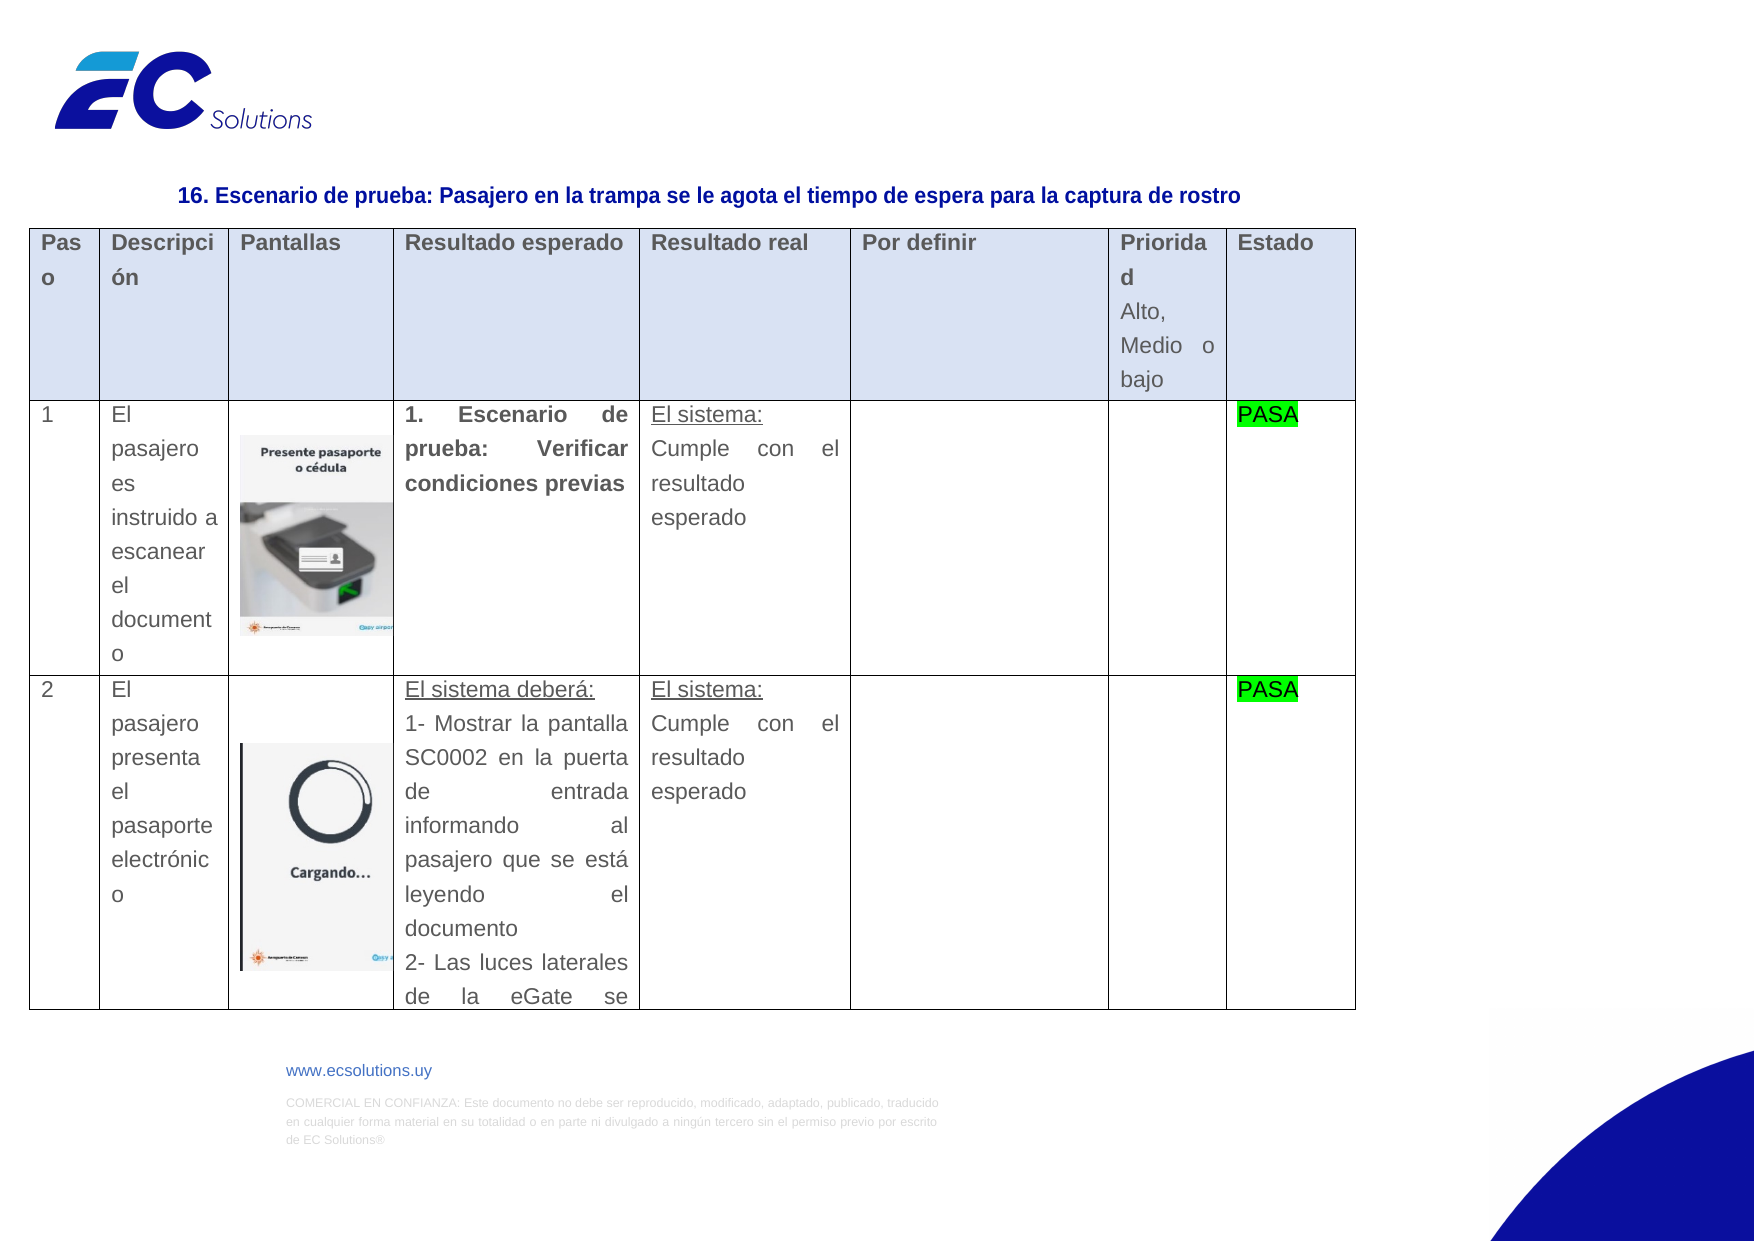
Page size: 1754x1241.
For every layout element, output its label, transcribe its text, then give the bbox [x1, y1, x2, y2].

table_header Paso [30, 229, 99, 400]
table_cell El pasajero presenta el pasaporte electrónico [100, 676, 228, 1009]
picture [240, 743, 394, 971]
table_header Pantallas [229, 229, 393, 400]
table_cell [1109, 401, 1226, 674]
table_header Resultado real [640, 229, 850, 400]
subtitle 16. Escenario de prueba: Pasajero en la trampa se le agota el tiempo de espera para la captura de rostro [177, 182, 1503, 208]
table_cell El sistema: Cumple con el resultado esperado [640, 676, 850, 1009]
picture [1488, 1008, 1754, 1241]
table_cell [229, 676, 393, 1009]
table_cell 1. Escenario de prueba: Verificar condiciones previas [394, 401, 639, 674]
table_cell El pasajero es instruido a escanear el documento [100, 401, 228, 674]
table_header Resultado esperado [394, 229, 639, 400]
table_header Por definir [851, 229, 1108, 400]
table_header Descripción [100, 229, 228, 400]
table_cell PASA [1227, 676, 1355, 1009]
table_cell [229, 401, 393, 674]
table_cell [851, 401, 1108, 674]
picture [54, 51, 313, 129]
table_cell 2 [30, 676, 99, 1009]
table_cell PASA [1227, 401, 1355, 674]
table_cell [1109, 676, 1226, 1009]
table_cell 1 [30, 401, 99, 674]
table_cell [851, 676, 1108, 1009]
table_cell El sistema: Cumple con el resultado esperado [640, 401, 850, 674]
picture [240, 435, 394, 636]
table_header Prioridad Alto, Medio o bajo [1109, 229, 1226, 400]
table_header Estado [1227, 229, 1355, 400]
